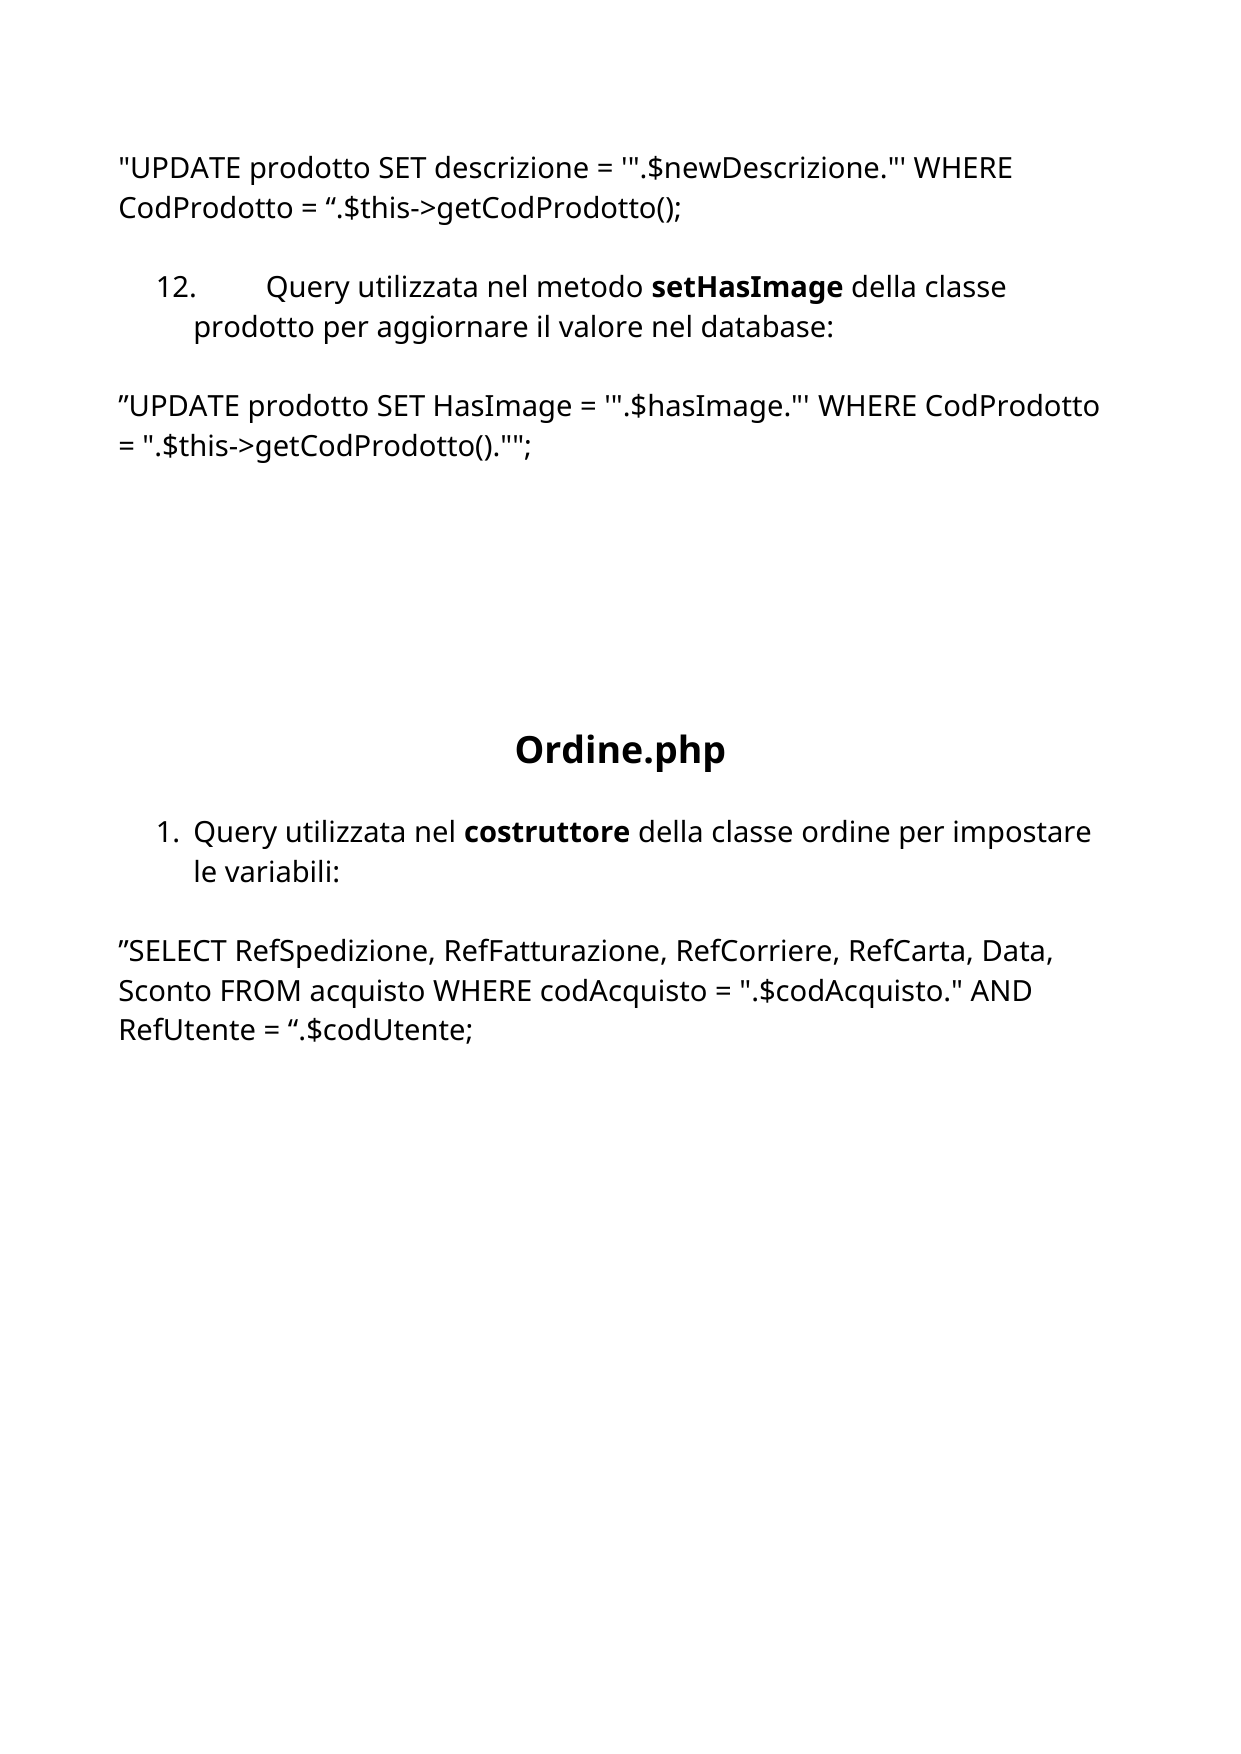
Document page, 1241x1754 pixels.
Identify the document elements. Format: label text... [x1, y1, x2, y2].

list Query utilizzata nel costruttore della classe ordine per impostare le variabili: [156, 811, 1122, 891]
text "UPDATE prodotto SET descrizione = '".$newDescrizione."' WHERE CodProdotto = “.$this->getCodProdotto(); [118, 148, 1122, 227]
list Query utilizzata nel metodo setHasImage della classe prodotto per aggiornare il valore nel database: [156, 267, 1122, 346]
text ”SELECT RefSpedizione, RefFatturazione, RefCorriere, RefCarta, Data, Sconto FROM acquisto WHERE codAcquisto = ".$codAcquisto." AND RefUtente = “.$codUtente; [118, 930, 1122, 1049]
text Ordine.php [118, 723, 1122, 774]
text ”UPDATE prodotto SET HasImage = '".$hasImage."' WHERE CodProdotto = ".$this->getCodProdotto().""; [118, 386, 1122, 465]
